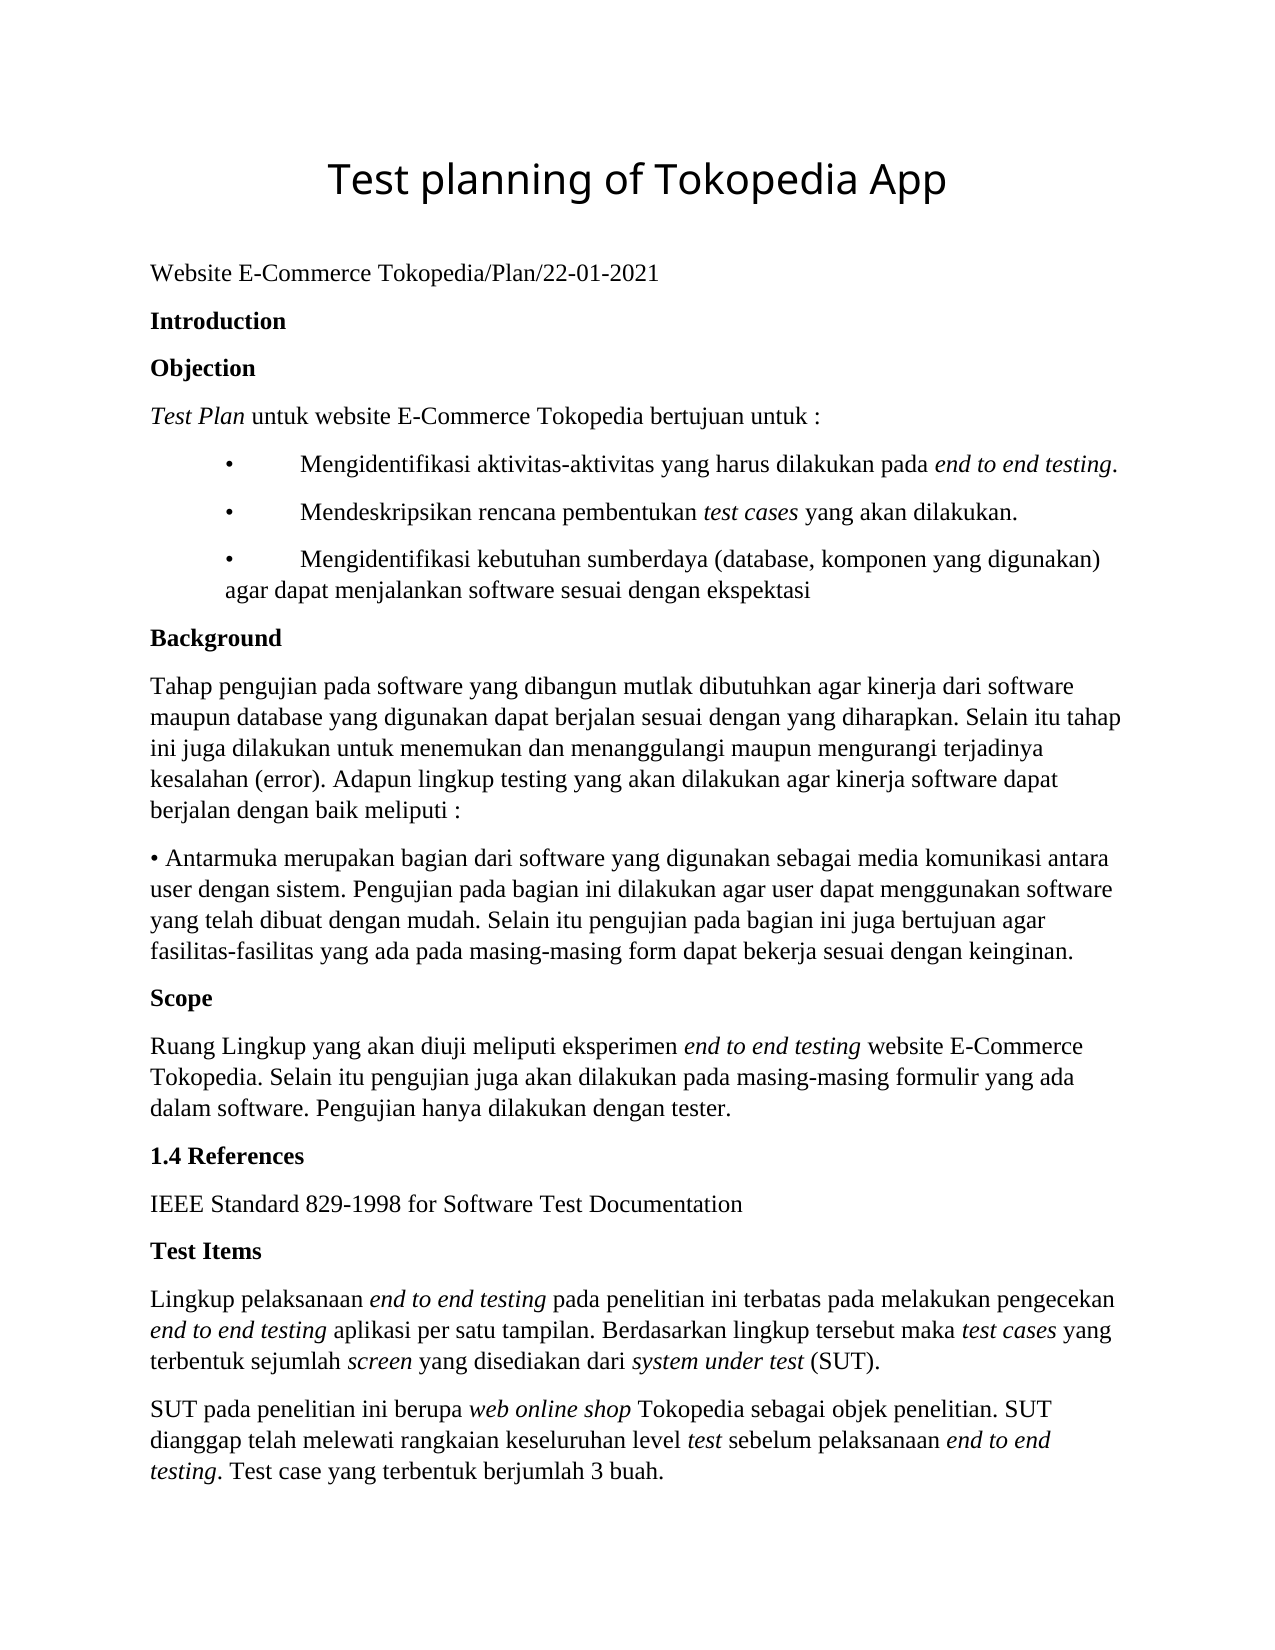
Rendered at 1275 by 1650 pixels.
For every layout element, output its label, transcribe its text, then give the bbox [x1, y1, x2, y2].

text Lingkup pelaksanaan end to end testing pada penelitian ini terbatas pada melakukan pengecekan end to end testing aplikasi per satu tampilan. Berdasarkan lingkup tersebut maka test cases yang terbentuk sejumlah screen yang disediakan dari system under test (SUT). [150, 1284, 1125, 1375]
list Mendeskripsikan rencana pembentukan test cases yang akan dilakukan. [225, 497, 1125, 525]
list Mengidentifikasi aktivitas-aktivitas yang harus dilakukan pada end to end testing. [225, 449, 1125, 478]
list Mengidentifikasi kebutuhan sumberdaya (database, komponen yang digunakan) agar dapat menjalankan software sesuai dengan ekspektasi [225, 544, 1125, 604]
text 1.4 References [150, 1141, 1125, 1170]
text Ruang Lingkup yang akan diuji meliputi eksperimen end to end testing website E-Commerce Tokopedia. Selain itu pengujian juga akan dilakukan pada masing-masing formulir yang ada dalam software. Pengujian hanya dilakukan dengan tester. [150, 1031, 1125, 1122]
text Introduction [150, 306, 1125, 334]
text Tahap pengujian pada software yang dibangun mutlak dibutuhkan agar kinerja dari software maupun database yang digunakan dapat berjalan sesuai dengan yang diharapkan. Selain itu tahap ini juga dilakukan untuk menemukan dan menanggulangi maupun mengurangi terjadinya kesalahan (error). Adapun lingkup testing yang akan dilakukan agar kinerja software dapat berjalan dengan baik meliputi : [150, 671, 1125, 824]
text • Antarmuka merupakan bagian dari software yang digunakan sebagai media komunikasi antara user dengan sistem. Pengujian pada bagian ini dilakukan agar user dapat menggunakan software yang telah dibuat dengan mudah. Selain itu pengujian pada bagian ini juga bertujuan agar fasilitas-fasilitas yang ada pada masing-masing form dapat bekerja sesuai dengan keinginan. [150, 843, 1125, 964]
text IEEE Standard 829-1998 for Software Test Documentation [150, 1189, 1125, 1217]
text Website E-Commerce Tokopedia/Plan/22-01-2021 [150, 258, 1125, 287]
text Test Plan untuk website E-Commerce Tokopedia bertujuan untuk : [150, 401, 1125, 430]
text SUT pada penelitian ini berupa web online shop Tokopedia sebagai objek penelitian. SUT dianggap telah melewati rangkaian keseluruhan level test sebelum pelaksanaan end to end testing. Test case yang terbentuk berjumlah 3 buah. [150, 1394, 1125, 1485]
text Background [150, 623, 1125, 652]
text Test Items [150, 1236, 1125, 1265]
subtitle Test planning of Tokopedia App [150, 150, 1125, 207]
text Scope [150, 983, 1125, 1012]
text Objection [150, 353, 1125, 382]
